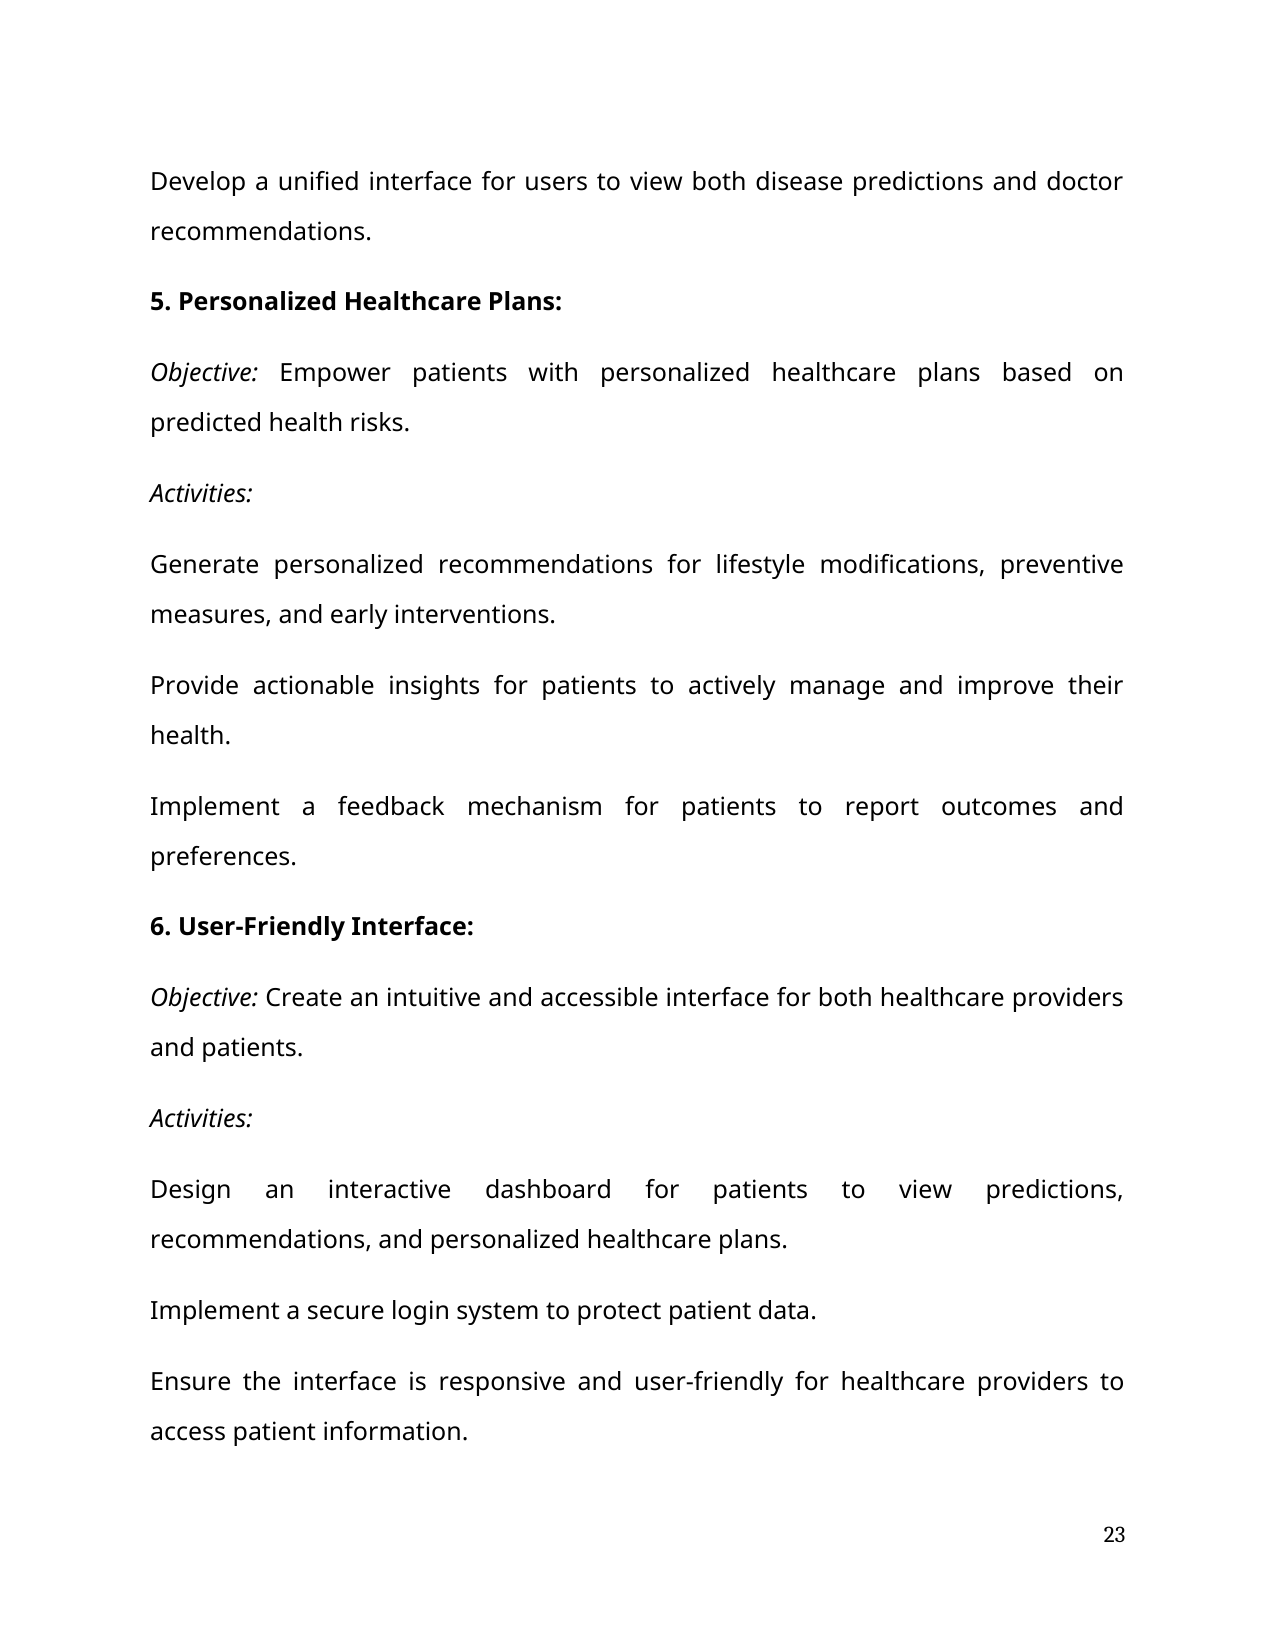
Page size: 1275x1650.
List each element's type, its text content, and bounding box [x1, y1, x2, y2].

text Generate personalized recommendations for lifestyle modifications, preventive measures, and early interventions. [150, 533, 1125, 633]
text Implement a feedback mechanism for patients to report outcomes and preferences. [150, 775, 1125, 875]
text Activities: [150, 462, 1125, 512]
text Objective: Empower patients with personalized healthcare plans based on predicted health risks. [150, 342, 1125, 442]
text Activities: [150, 1087, 1125, 1137]
text Design an interactive dashboard for patients to view predictions, recommendations, and personalized healthcare plans. [150, 1158, 1125, 1258]
text Objective: Create an intuitive and accessible interface for both healthcare providers and patients. [150, 967, 1125, 1067]
text Implement a secure login system to protect patient data. [150, 1279, 1125, 1329]
text 5. Personalized Healthcare Plans: [150, 271, 1125, 321]
text 6. User-Friendly Interface: [150, 896, 1125, 946]
text Develop a unified interface for users to view both disease predictions and doctor recommendations. [150, 150, 1125, 250]
text Provide actionable insights for patients to actively manage and improve their health. [150, 654, 1125, 754]
text Ensure the interface is responsive and user-friendly for healthcare providers to access patient information. [150, 1350, 1125, 1450]
